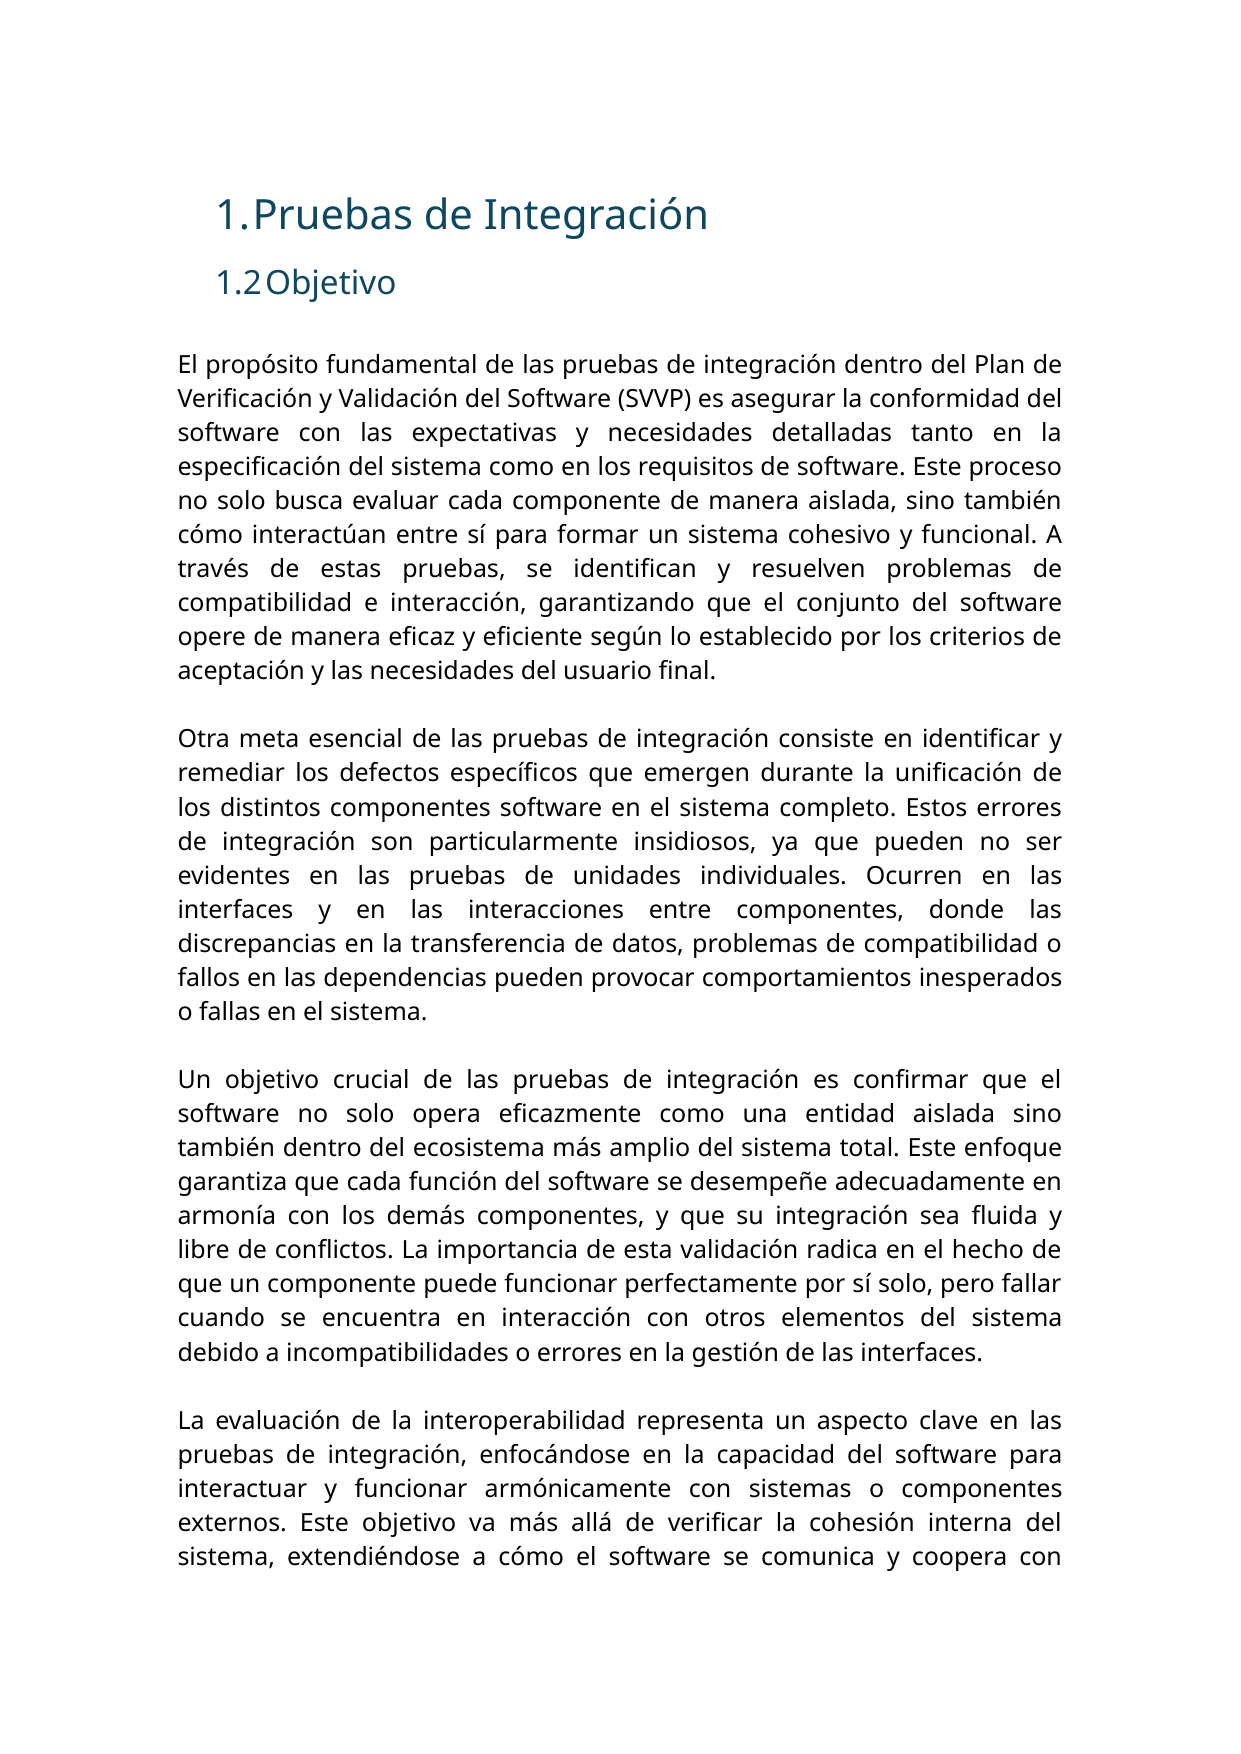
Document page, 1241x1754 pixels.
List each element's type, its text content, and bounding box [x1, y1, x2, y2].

text El propósito fundamental de las pruebas de integración dentro del Plan de Verificación y Validación del Software (SVVP) es asegurar la conformidad del software con las expectativas y necesidades detalladas tanto en la especificación del sistema como en los requisitos de software. Este proceso no solo busca evaluar cada componente de manera aislada, sino también cómo interactúan entre sí para formar un sistema cohesivo y funcional. A través de estas pruebas, se identifican y resuelven problemas de compatibilidad e interacción, garantizando que el conjunto del software opere de manera eficaz y eficiente según lo establecido por los criterios de aceptación y las necesidades del usuario final. [177, 346, 1063, 687]
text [177, 1402, 1063, 1573]
subtitle Objetivo [215, 258, 1063, 304]
subtitle Pruebas de Integración [215, 185, 1063, 242]
text Otra meta esencial de las pruebas de integración consiste en identificar y remediar los defectos específicos que emergen durante la unificación de los distintos componentes software en el sistema completo. Estos errores de integración son particularmente insidiosos, ya que pueden no ser evidentes en las pruebas de unidades individuales. Ocurren en las interfaces y en las interacciones entre componentes, donde las discrepancias en la transferencia de datos, problemas de compatibilidad o fallos en las dependencias pueden provocar comportamientos inesperados o fallas en el sistema. [177, 721, 1063, 1028]
text Un objetivo crucial de las pruebas de integración es confirmar que el software no solo opera eficazmente como una entidad aislada sino también dentro del ecosistema más amplio del sistema total. Este enfoque garantiza que cada función del software se desempeñe adecuadamente en armonía con los demás componentes, y que su integración sea fluida y libre de conflictos. La importancia de esta validación radica en el hecho de que un componente puede funcionar perfectamente por sí solo, pero fallar cuando se encuentra en interacción con otros elementos del sistema debido a incompatibilidades o errores en la gestión de las interfaces. [177, 1062, 1063, 1368]
